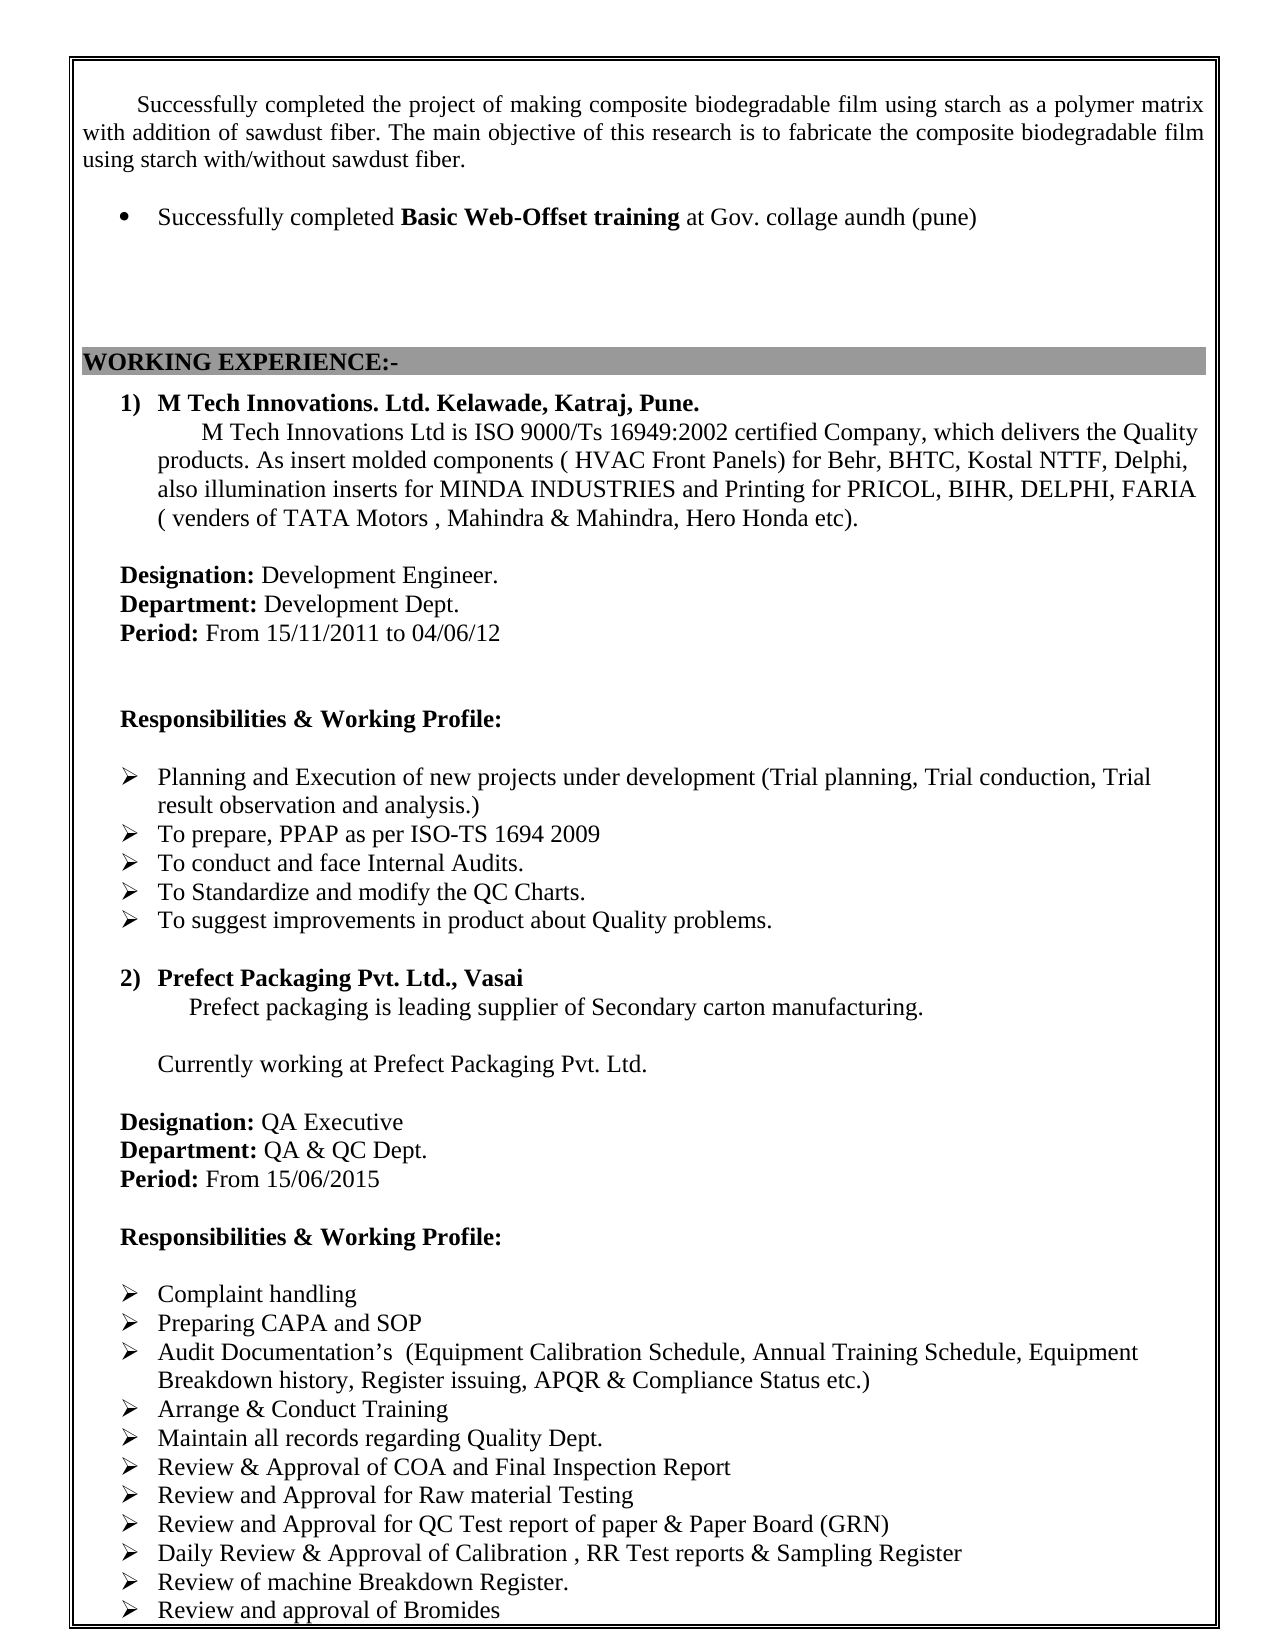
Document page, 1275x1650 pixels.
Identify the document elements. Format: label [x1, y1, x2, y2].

table_header [74, 61, 1215, 1624]
